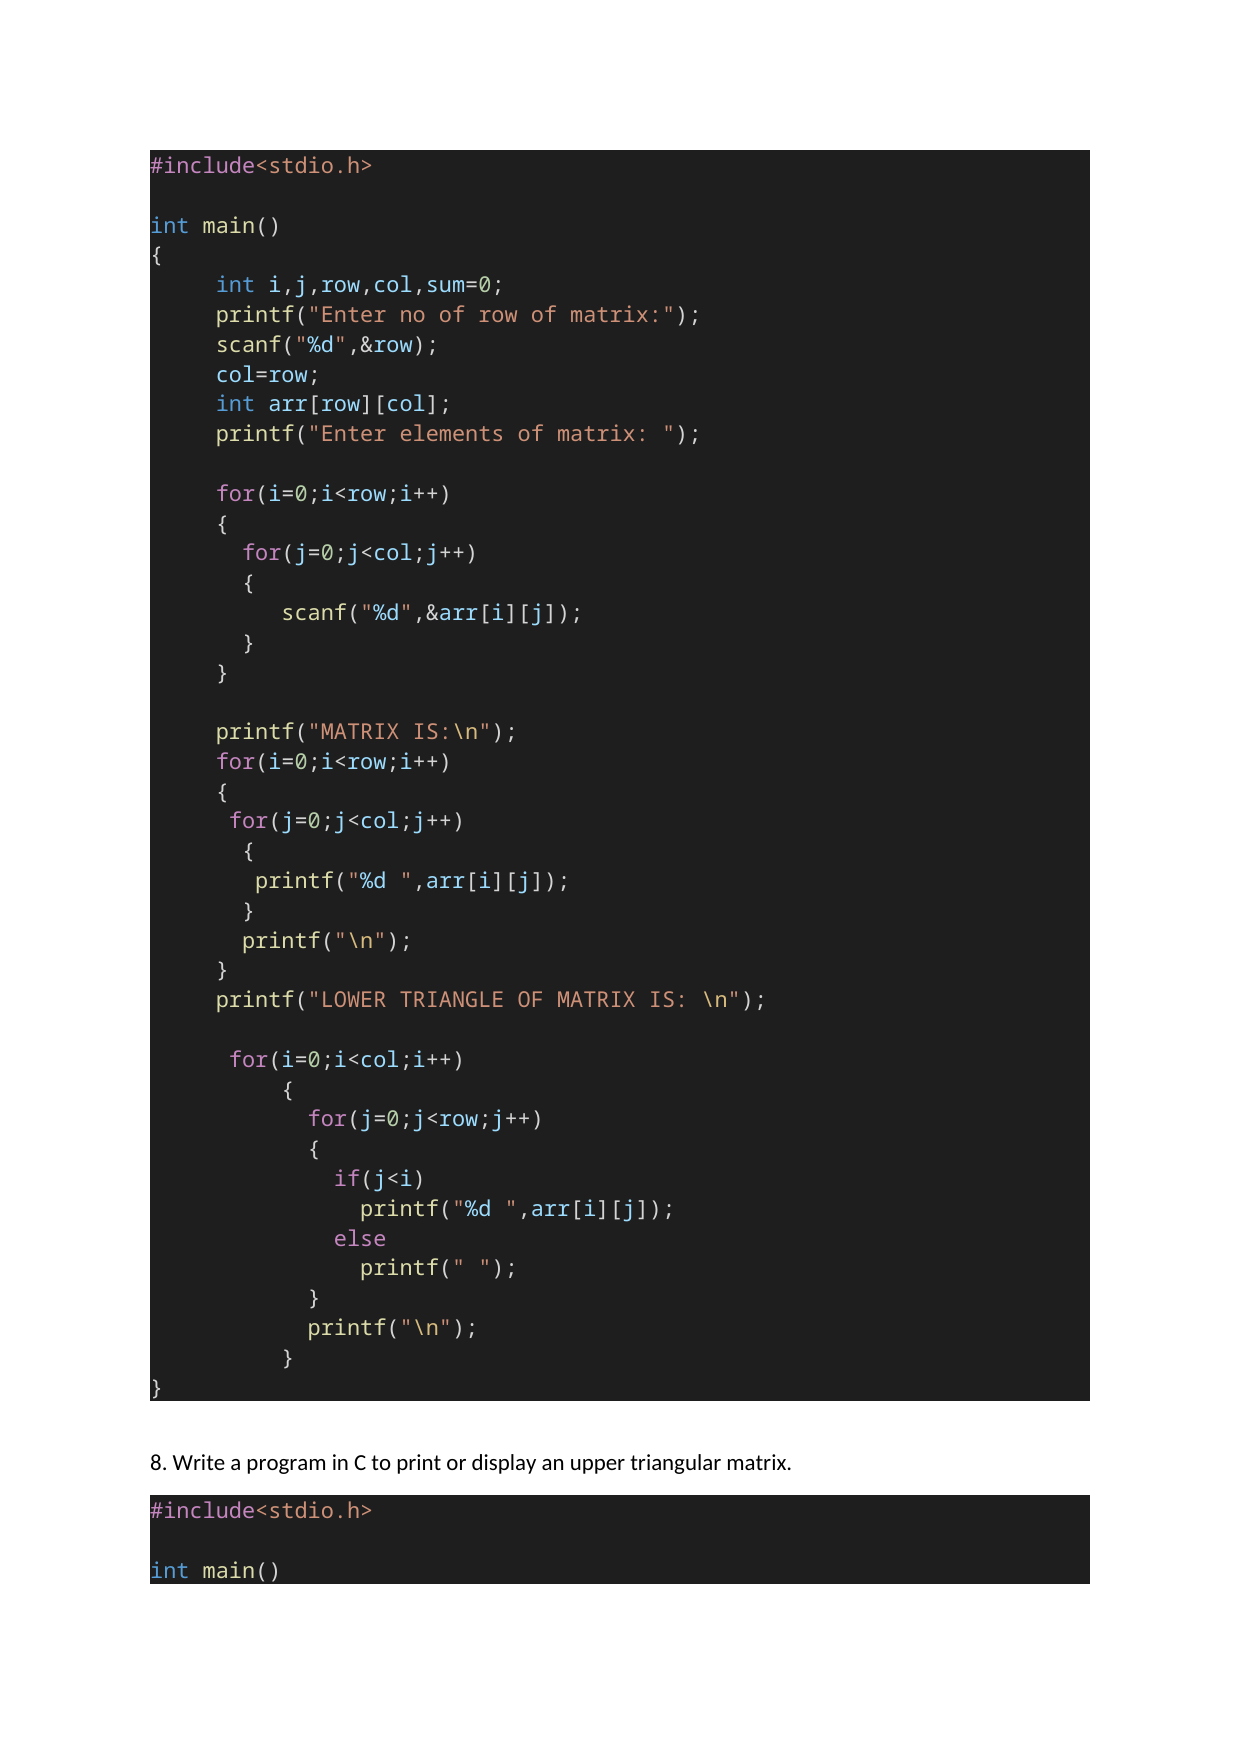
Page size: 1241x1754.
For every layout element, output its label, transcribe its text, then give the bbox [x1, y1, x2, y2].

text printf("\n"); [150, 1312, 1090, 1342]
text { [150, 1133, 1090, 1163]
text printf("Enter elements of matrix: "); [150, 418, 1090, 448]
text for(j=0;j<row;j++) [150, 1103, 1090, 1133]
text } [150, 954, 1090, 984]
text for(i=0;i<row;i++) [150, 746, 1090, 776]
text { [150, 507, 1090, 537]
text int main() [150, 1554, 1090, 1584]
text } [150, 1342, 1090, 1371]
text printf("%d ",arr[i][j]); [150, 865, 1090, 895]
text int main() [150, 209, 1090, 239]
text #include<stdio.h> [150, 1495, 1090, 1525]
text } [150, 1371, 1090, 1401]
text printf("MATRIX IS:\n"); [150, 716, 1090, 746]
text scanf("%d",&arr[i][j]); [150, 597, 1090, 627]
text printf("Enter no of row of matrix:"); [150, 299, 1090, 329]
text } [150, 895, 1090, 924]
text int i,j,row,col,sum=0; [150, 269, 1090, 299]
text printf("%d ",arr[i][j]); [150, 1193, 1090, 1222]
text } [150, 656, 1090, 686]
text if(j<i) [150, 1163, 1090, 1193]
text printf(" "); [150, 1252, 1090, 1282]
text printf("\n"); [150, 924, 1090, 954]
text { [150, 239, 1090, 269]
text for(i=0;i<row;i++) [150, 478, 1090, 507]
text { [150, 835, 1090, 865]
text #include<stdio.h> [150, 150, 1090, 180]
text for(j=0;j<col;j++) [150, 537, 1090, 567]
text { [150, 776, 1090, 805]
text for(i=0;i<col;i++) [150, 1044, 1090, 1073]
text 8. Write a program in C to print or display an upper triangular matrix. [150, 1448, 1090, 1476]
text scanf("%d",&row); [150, 329, 1090, 358]
text int arr[row][col]; [150, 388, 1090, 418]
text printf("LOWER TRIANGLE OF MATRIX IS: \n"); [150, 984, 1090, 1014]
text { [150, 1073, 1090, 1103]
text } [150, 1282, 1090, 1312]
text col=row; [150, 358, 1090, 388]
text { [150, 567, 1090, 597]
text } [150, 627, 1090, 656]
text for(j=0;j<col;j++) [150, 805, 1090, 835]
text else [150, 1222, 1090, 1252]
